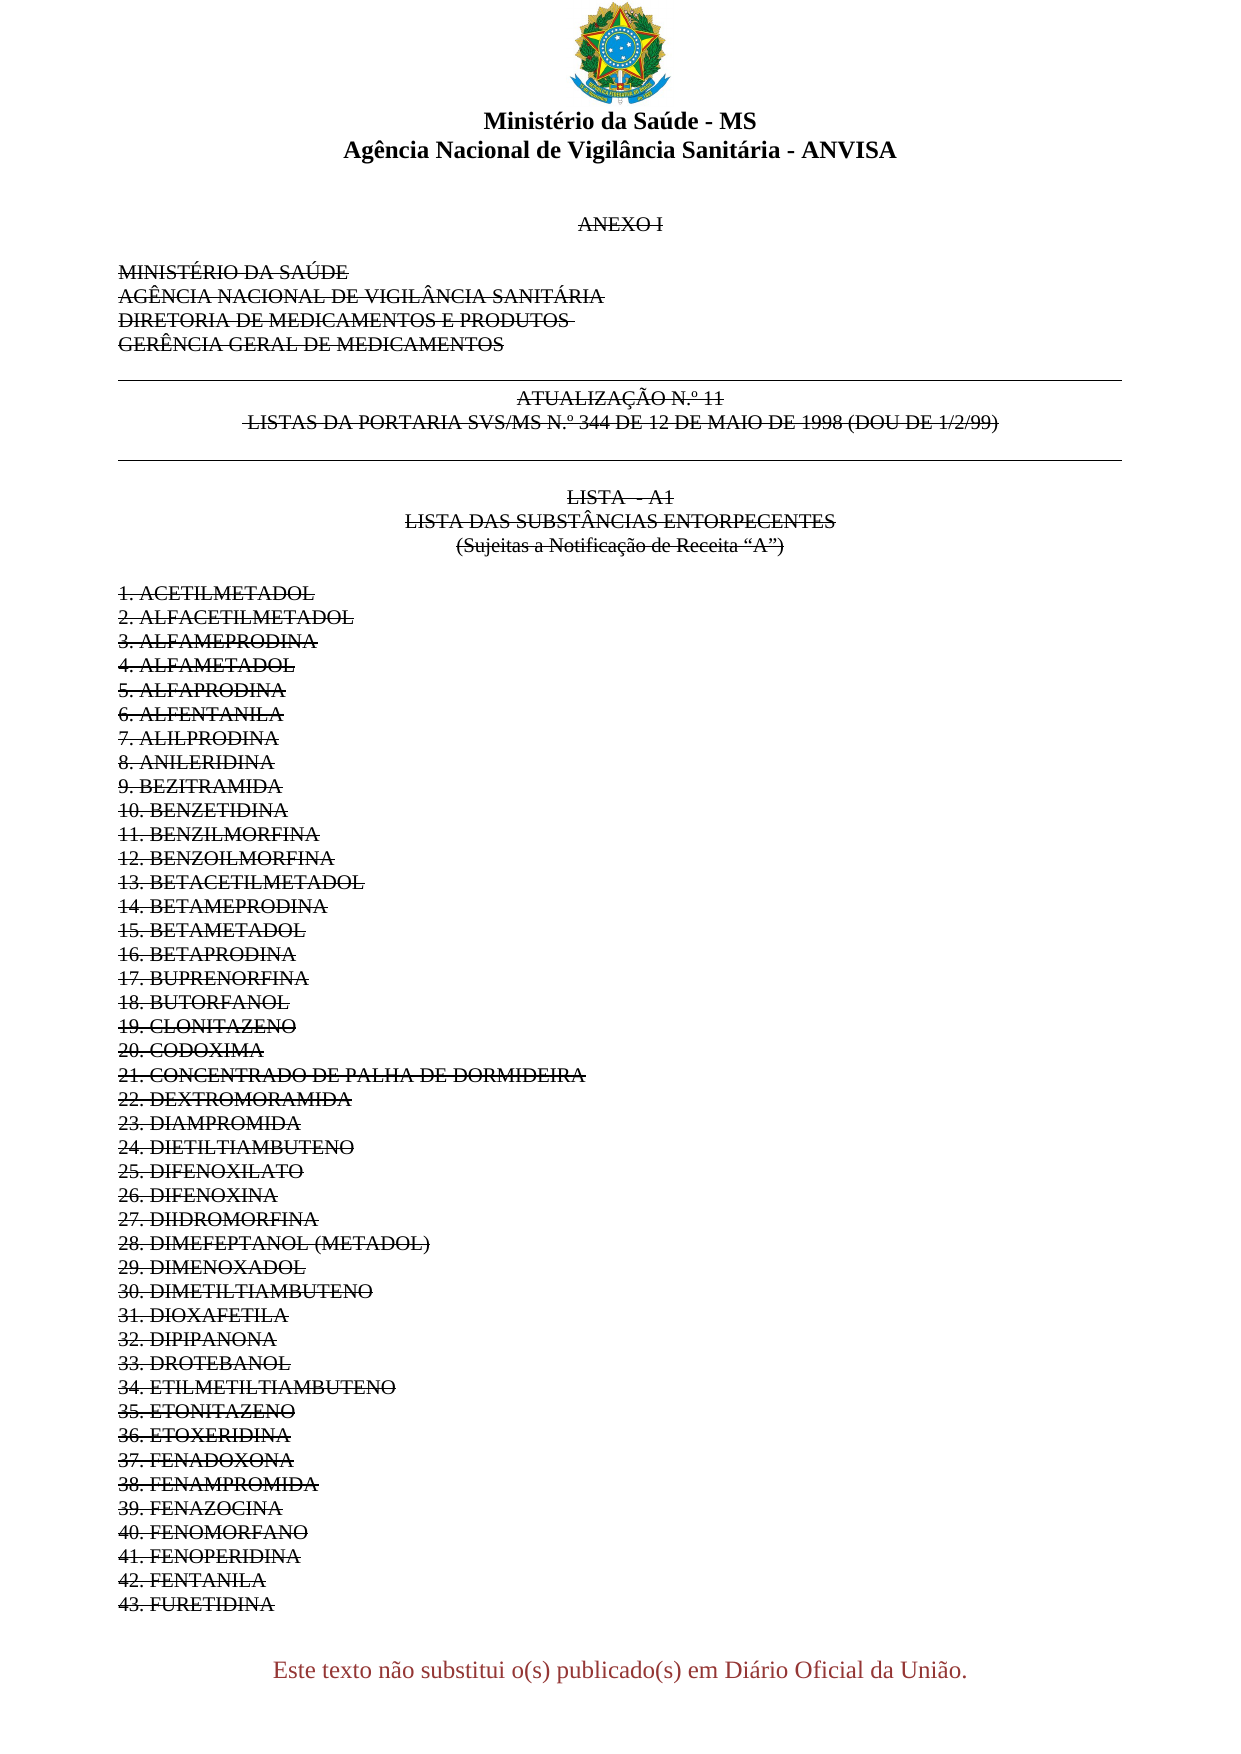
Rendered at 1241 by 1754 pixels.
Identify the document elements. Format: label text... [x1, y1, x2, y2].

text 9. BEZITRAMIDA [118, 774, 1122, 798]
text 17. BUPRENORFINA [118, 966, 1122, 990]
picture [566, 0, 674, 107]
text GERÊNCIA GERAL DE MEDICAMENTOS [118, 332, 1122, 356]
subtitle LISTAS DA PORTARIA SVS/MS N.º 344 DE 12 DE MAIO DE 1998 (DOU DE 1/2/99) [118, 410, 1122, 434]
text 6. ALFENTANILA [118, 702, 1122, 726]
text 20. CODOXIMA [118, 1038, 1122, 1062]
text 23. DIAMPROMIDA [118, 1111, 1122, 1135]
text 2. ALFACETILMETADOL [118, 605, 1122, 629]
text 8. ANILERIDINA [118, 750, 1122, 774]
text 14. BETAMEPRODINA [118, 894, 1122, 918]
text MINISTÉRIO DA SAÚDE [118, 260, 1122, 284]
text 26. DIFENOXINA [118, 1183, 1122, 1207]
text LISTA DAS SUBSTÂNCIAS ENTORPECENTES [118, 509, 1122, 533]
text 43. FURETIDINA [118, 1592, 1122, 1616]
text 40. FENOMORFANO [118, 1520, 1122, 1544]
text 35. ETONITAZENO [118, 1399, 1122, 1423]
text 31. DIOXAFETILA [118, 1303, 1122, 1327]
text 18. BUTORFANOL [118, 990, 1122, 1014]
text 4. ALFAMETADOL [118, 653, 1122, 677]
text 11. BENZILMORFINA [118, 822, 1122, 846]
text 37. FENADOXONA [118, 1447, 1122, 1472]
text 29. DIMENOXADOL [118, 1255, 1122, 1279]
text 38. FENAMPROMIDA [118, 1472, 1122, 1496]
text 28. DIMEFEPTANOL (METADOL) [118, 1231, 1122, 1255]
text 25. DIFENOXILATO [118, 1159, 1122, 1183]
subtitle LISTA - A1 [118, 485, 1122, 509]
text 5. ALFAPRODINA [118, 677, 1122, 702]
text 34. ETILMETILTIAMBUTENO [118, 1375, 1122, 1399]
text AGÊNCIA NACIONAL DE VIGILÂNCIA SANITÁRIA [118, 284, 1122, 308]
text 10. BENZETIDINA [118, 798, 1122, 822]
text 16. BETAPRODINA [118, 942, 1122, 966]
subtitle ANEXO I [118, 212, 1122, 236]
text 27. DIIDROMORFINA [118, 1207, 1122, 1231]
text 21. CONCENTRADO DE PALHA DE DORMIDEIRA [118, 1062, 1122, 1087]
text 24. DIETILTIAMBUTENO [118, 1135, 1122, 1159]
text 7. ALILPRODINA [118, 726, 1122, 750]
text 12. BENZOILMORFINA [118, 846, 1122, 870]
subtitle ATUALIZAÇÃO N.º 11 [118, 381, 1122, 410]
text 15. BETAMETADOL [118, 918, 1122, 942]
text 41. FENOPERIDINA [118, 1544, 1122, 1568]
text 1. ACETILMETADOL [118, 581, 1122, 605]
text 19. CLONITAZENO [118, 1014, 1122, 1038]
text (Sujeitas a Notificação de Receita “A”) [118, 533, 1122, 557]
text 13. BETACETILMETADOL [118, 870, 1122, 894]
text 32. DIPIPANONA [118, 1327, 1122, 1351]
text 42. FENTANILA [118, 1568, 1122, 1592]
text 39. FENAZOCINA [118, 1496, 1122, 1520]
text DIRETORIA DE MEDICAMENTOS E PRODUTOS [118, 308, 1122, 332]
text 36. ETOXERIDINA [118, 1423, 1122, 1447]
text 30. DIMETILTIAMBUTENO [118, 1279, 1122, 1303]
text 3. ALFAMEPRODINA [118, 629, 1122, 653]
text 33. DROTEBANOL [118, 1351, 1122, 1375]
text 22. DEXTROMORAMIDA [118, 1087, 1122, 1111]
